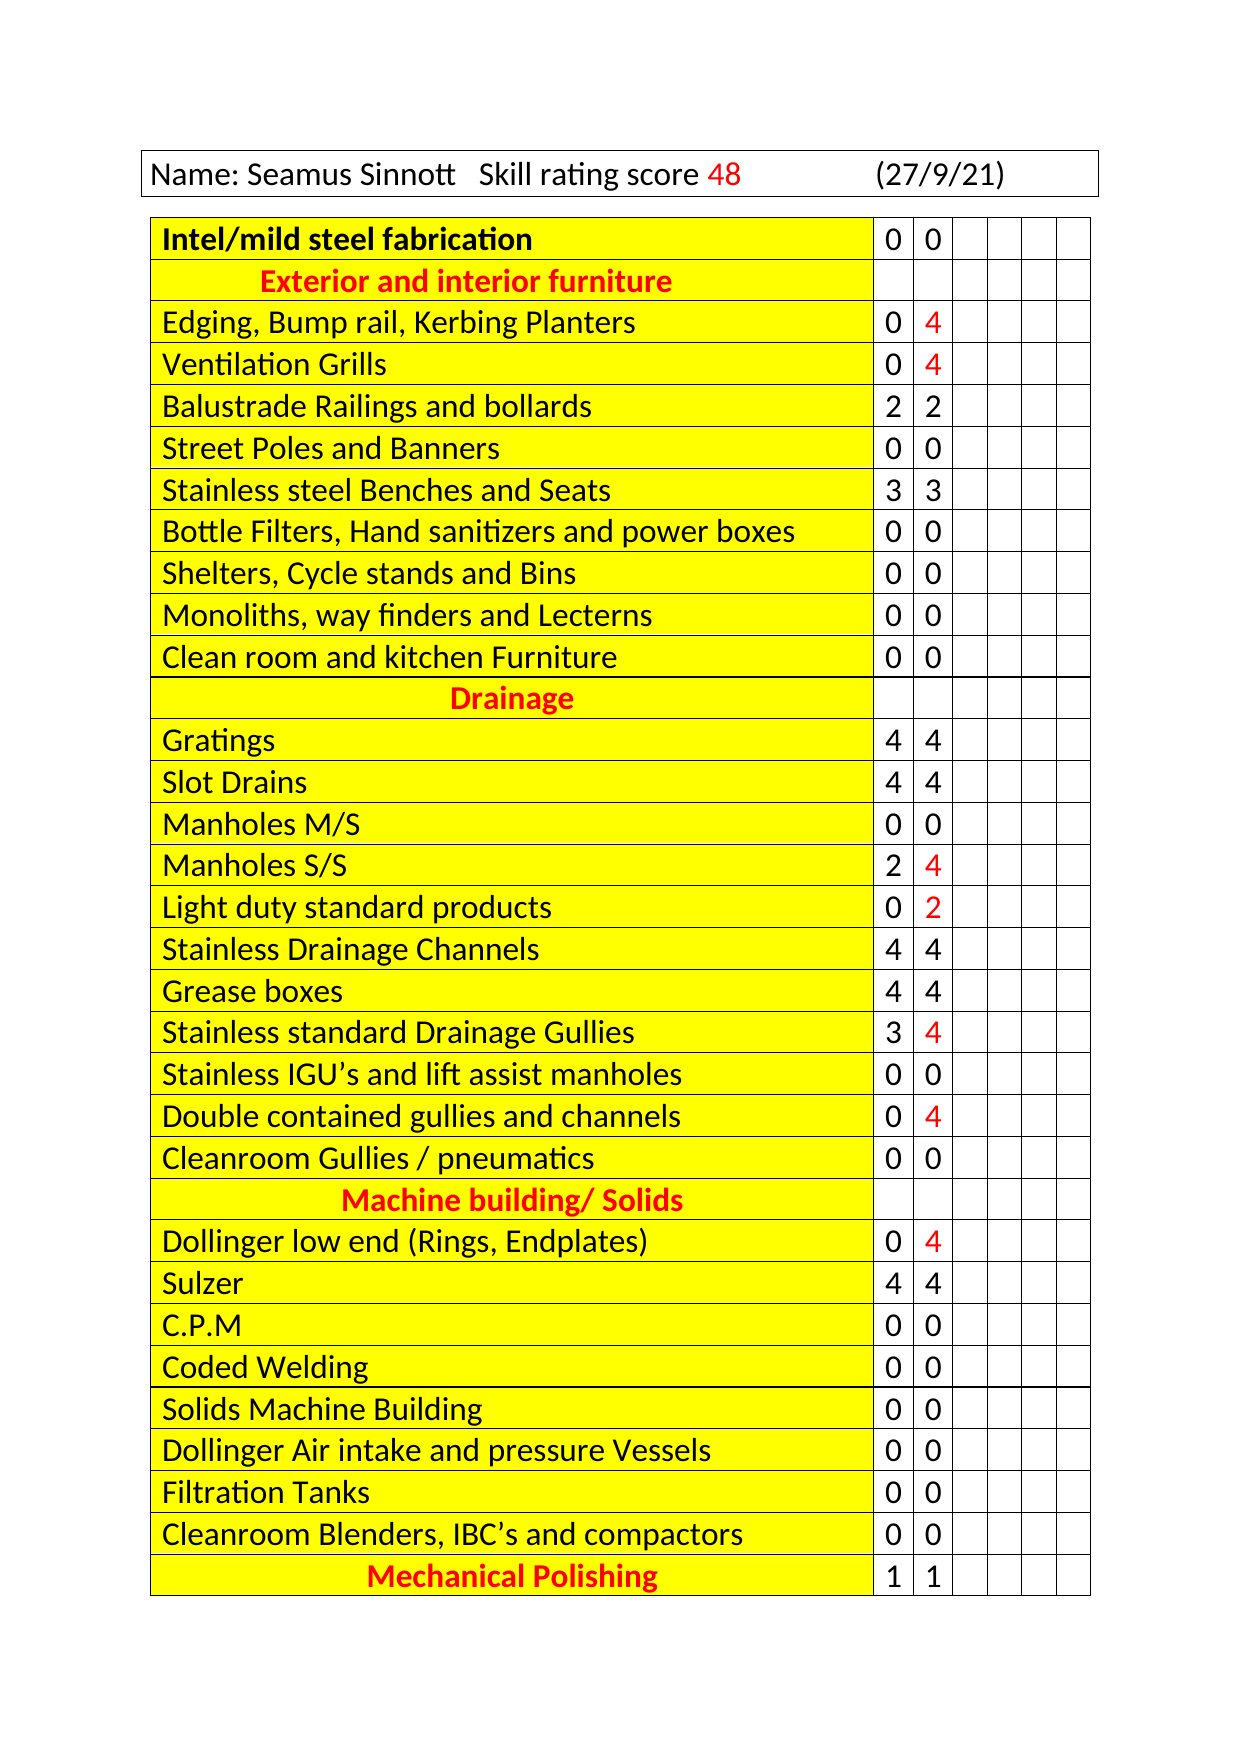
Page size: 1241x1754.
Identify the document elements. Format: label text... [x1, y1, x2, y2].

table_cell [1022, 1429, 1056, 1470]
table_cell [988, 970, 1021, 1011]
table_cell 2 [914, 385, 952, 426]
table_header [1022, 218, 1056, 259]
table_cell 0 [874, 1220, 913, 1261]
table_cell [1057, 761, 1090, 802]
table_cell [1022, 1304, 1056, 1345]
table_cell Dollinger low end (Rings, Endplates) [151, 1220, 873, 1261]
table_cell [953, 803, 987, 843]
table_header 0 [914, 218, 952, 259]
table_cell 4 [914, 719, 952, 760]
table_cell [953, 1179, 987, 1219]
table_cell [1022, 1053, 1056, 1094]
table_cell [1022, 594, 1056, 634]
table_cell Double contained gullies and channels [151, 1095, 873, 1136]
table_cell [1057, 845, 1090, 885]
table_cell [988, 510, 1021, 551]
table_cell 4 [874, 970, 913, 1011]
table_cell [1022, 343, 1056, 384]
table_cell [1057, 1095, 1090, 1136]
table_cell [988, 1304, 1021, 1345]
table_cell Coded Welding [151, 1346, 873, 1386]
table_cell [988, 385, 1021, 426]
table_cell 0 [914, 803, 952, 843]
table_cell 2 [874, 385, 913, 426]
table_cell Ventilation Grills [151, 343, 873, 384]
table_cell [1057, 1388, 1090, 1428]
table_cell [988, 1513, 1021, 1553]
table_cell [1022, 260, 1056, 300]
table_cell Balustrade Railings and bollards [151, 385, 873, 426]
table_cell 4 [914, 1012, 952, 1052]
table_cell [874, 678, 913, 718]
table_cell [1022, 1388, 1056, 1428]
table_cell [1022, 761, 1056, 802]
table_cell Gratings [151, 719, 873, 760]
table_cell [1057, 636, 1090, 676]
table_cell 0 [914, 1053, 952, 1094]
table_cell Sulzer [151, 1262, 873, 1303]
table_cell [953, 552, 987, 593]
table_cell [1057, 301, 1090, 342]
table_cell 0 [874, 301, 913, 342]
table_cell [1057, 1053, 1090, 1094]
table_cell [1022, 845, 1056, 885]
table_cell Manholes M/S [151, 803, 873, 843]
table_cell Cleanroom Blenders, IBC’s and compactors [151, 1513, 873, 1553]
table_header [988, 218, 1021, 259]
table_cell [988, 1179, 1021, 1219]
table_cell Clean room and kitchen Furniture [151, 636, 873, 676]
table_cell [953, 1262, 987, 1303]
table_cell [953, 1513, 987, 1553]
table_cell 4 [874, 761, 913, 802]
table_cell [953, 970, 987, 1011]
table_cell [988, 1346, 1021, 1386]
table_cell [953, 1388, 987, 1428]
table_cell [1022, 803, 1056, 843]
table_cell 0 [874, 1429, 913, 1470]
table_cell C.P.M [151, 1304, 873, 1345]
table_cell 0 [914, 1304, 952, 1345]
table_cell 0 [874, 886, 913, 927]
table_cell [1057, 1471, 1090, 1512]
table_cell [1022, 510, 1056, 551]
table_cell [1057, 803, 1090, 843]
table_cell 0 [914, 1513, 952, 1553]
table_cell [1057, 719, 1090, 760]
table_cell [988, 1262, 1021, 1303]
table_cell [953, 928, 987, 969]
table_cell 0 [914, 510, 952, 551]
table_cell [988, 845, 1021, 885]
table_cell [914, 1179, 952, 1219]
table_cell [1057, 1262, 1090, 1303]
table_cell 0 [914, 636, 952, 676]
table_cell [988, 1555, 1021, 1595]
table_cell [1057, 385, 1090, 426]
table_cell Filtration Tanks [151, 1471, 873, 1512]
table_header [953, 218, 987, 259]
table_cell Grease boxes [151, 970, 873, 1011]
table_cell [1022, 552, 1056, 593]
table_cell 4 [914, 1220, 952, 1261]
table_cell [874, 260, 913, 300]
table_cell Cleanroom Gullies / pneumatics [151, 1137, 873, 1178]
table_cell [1022, 1346, 1056, 1386]
table_cell [1022, 385, 1056, 426]
table_cell Shelters, Cycle stands and Bins [151, 552, 873, 593]
table_cell 0 [874, 427, 913, 467]
table_cell [1022, 678, 1056, 718]
table_cell Solids Machine Building [151, 1388, 873, 1428]
table_header 0 [874, 218, 913, 259]
table_cell [953, 1137, 987, 1178]
table_cell [1022, 886, 1056, 927]
table_cell [988, 761, 1021, 802]
table_cell 0 [874, 552, 913, 593]
table_header [1057, 218, 1090, 259]
table_cell [953, 719, 987, 760]
table_cell [1022, 970, 1056, 1011]
table_cell [953, 886, 987, 927]
table_cell [988, 1429, 1021, 1470]
table_cell 1 [874, 1555, 913, 1595]
table_cell 3 [874, 469, 913, 509]
table_cell 0 [874, 1304, 913, 1345]
table_cell [988, 803, 1021, 843]
text Name: Seamus Sinnott Skill rating score 48 (27/9/21) [142, 151, 1098, 196]
table_cell [1022, 636, 1056, 676]
table_cell Slot Drains [151, 761, 873, 802]
table_cell 0 [874, 1053, 913, 1094]
table_cell [953, 1304, 987, 1345]
table_cell 0 [874, 594, 913, 634]
table_cell 4 [914, 343, 952, 384]
table_cell 0 [874, 803, 913, 843]
table_cell 0 [874, 1137, 913, 1178]
table_cell [953, 678, 987, 718]
table_cell [1022, 301, 1056, 342]
table_cell [1022, 1012, 1056, 1052]
table_cell 1 [914, 1555, 952, 1595]
table_cell Machine building/ Solids [151, 1179, 873, 1219]
table_cell 4 [874, 928, 913, 969]
table_cell 0 [874, 1095, 913, 1136]
table_cell [988, 1053, 1021, 1094]
table_cell 4 [914, 1262, 952, 1303]
table_cell Manholes S/S [151, 845, 873, 885]
table_cell [988, 552, 1021, 593]
table_cell [988, 1095, 1021, 1136]
table_cell [988, 678, 1021, 718]
table_cell [1057, 1220, 1090, 1261]
table_cell [1057, 1304, 1090, 1345]
table_cell [1057, 469, 1090, 509]
table_cell Stainless steel Benches and Seats [151, 469, 873, 509]
table_cell 0 [914, 1429, 952, 1470]
table_cell [1057, 1346, 1090, 1386]
table_cell [1057, 1179, 1090, 1219]
table_cell 4 [874, 719, 913, 760]
table_cell [988, 719, 1021, 760]
table_cell 0 [874, 343, 913, 384]
table_cell [1022, 1137, 1056, 1178]
table_cell [953, 1095, 987, 1136]
table_header Intel/mild steel fabrication [151, 218, 873, 259]
table_cell 0 [914, 1137, 952, 1178]
table_cell [953, 1053, 987, 1094]
table_cell [988, 1220, 1021, 1261]
table_cell Edging, Bump rail, Kerbing Planters [151, 301, 873, 342]
table_cell [953, 594, 987, 634]
table_cell [988, 886, 1021, 927]
table_cell [988, 260, 1021, 300]
table_cell [874, 1179, 913, 1219]
table_cell [914, 260, 952, 300]
table_cell [1022, 1095, 1056, 1136]
table_cell Stainless Drainage Channels [151, 928, 873, 969]
table_cell 0 [914, 594, 952, 634]
table_cell [1057, 928, 1090, 969]
table_cell 0 [874, 1513, 913, 1553]
table_cell Bottle Filters, Hand sanitizers and power boxes [151, 510, 873, 551]
table_cell [953, 385, 987, 426]
table_cell 4 [914, 301, 952, 342]
table_cell Stainless IGU’s and lift assist manholes [151, 1053, 873, 1094]
table_cell 0 [874, 1346, 913, 1386]
table_cell [1022, 427, 1056, 467]
table_cell [1022, 1513, 1056, 1553]
table_cell [953, 1555, 987, 1595]
table_cell [988, 1137, 1021, 1178]
table_cell 4 [874, 1262, 913, 1303]
table_cell [953, 1220, 987, 1261]
table_cell [1057, 260, 1090, 300]
table_cell 0 [914, 1471, 952, 1512]
table_cell 0 [874, 1471, 913, 1512]
table_cell [988, 301, 1021, 342]
table_cell [988, 1471, 1021, 1512]
table_cell [988, 469, 1021, 509]
table_cell [1057, 510, 1090, 551]
table_cell [953, 301, 987, 342]
table_cell [953, 1012, 987, 1052]
table_cell [1022, 1555, 1056, 1595]
table_cell 0 [874, 510, 913, 551]
table_cell [953, 1346, 987, 1386]
table_cell [1022, 1220, 1056, 1261]
table_cell [1022, 719, 1056, 760]
table_cell [1022, 1262, 1056, 1303]
table_cell [953, 510, 987, 551]
table_cell [953, 636, 987, 676]
table_cell [988, 427, 1021, 467]
table_cell [1057, 343, 1090, 384]
table_cell Monoliths, way finders and Lecterns [151, 594, 873, 634]
table_cell 4 [914, 761, 952, 802]
table_cell [1057, 1012, 1090, 1052]
table_cell Mechanical Polishing [151, 1555, 873, 1595]
table_cell [1057, 1429, 1090, 1470]
table_cell [1057, 1137, 1090, 1178]
table_cell [1057, 1513, 1090, 1553]
table_cell [953, 1429, 987, 1470]
table_cell 4 [914, 970, 952, 1011]
table_cell [1022, 1471, 1056, 1512]
table_cell Drainage [151, 678, 873, 718]
table_cell [1057, 427, 1090, 467]
table_cell 0 [874, 1388, 913, 1428]
table_cell Street Poles and Banners [151, 427, 873, 467]
table_cell Stainless standard Drainage Gullies [151, 1012, 873, 1052]
table_cell [1057, 970, 1090, 1011]
table_cell [953, 761, 987, 802]
table_cell Exterior and interior furniture [151, 260, 873, 300]
table_cell 4 [914, 845, 952, 885]
table_cell [953, 1471, 987, 1512]
table_cell 4 [914, 1095, 952, 1136]
table_cell 3 [874, 1012, 913, 1052]
table_cell 0 [914, 552, 952, 593]
table_cell [1057, 886, 1090, 927]
table_cell [988, 343, 1021, 384]
table_cell [988, 636, 1021, 676]
table_cell 3 [914, 469, 952, 509]
table_cell 0 [914, 427, 952, 467]
table_cell [1057, 678, 1090, 718]
table_cell [988, 1388, 1021, 1428]
table_cell [953, 427, 987, 467]
table_cell 0 [874, 636, 913, 676]
table_cell 2 [874, 845, 913, 885]
table_cell [1022, 469, 1056, 509]
table_cell 0 [914, 1388, 952, 1428]
table_cell Light duty standard products [151, 886, 873, 927]
table_cell [914, 678, 952, 718]
table_cell [1057, 594, 1090, 634]
table_cell [953, 260, 987, 300]
table_cell [953, 845, 987, 885]
table_cell [988, 928, 1021, 969]
table_cell [988, 1012, 1021, 1052]
table_cell 0 [914, 1346, 952, 1386]
table_cell Dollinger Air intake and pressure Vessels [151, 1429, 873, 1470]
table_cell [1057, 552, 1090, 593]
table_cell 2 [914, 886, 952, 927]
table_cell [1022, 928, 1056, 969]
table_cell 4 [914, 928, 952, 969]
table_cell [953, 343, 987, 384]
table_cell [1057, 1555, 1090, 1595]
table_cell [988, 594, 1021, 634]
table_cell [953, 469, 987, 509]
table_cell [1022, 1179, 1056, 1219]
